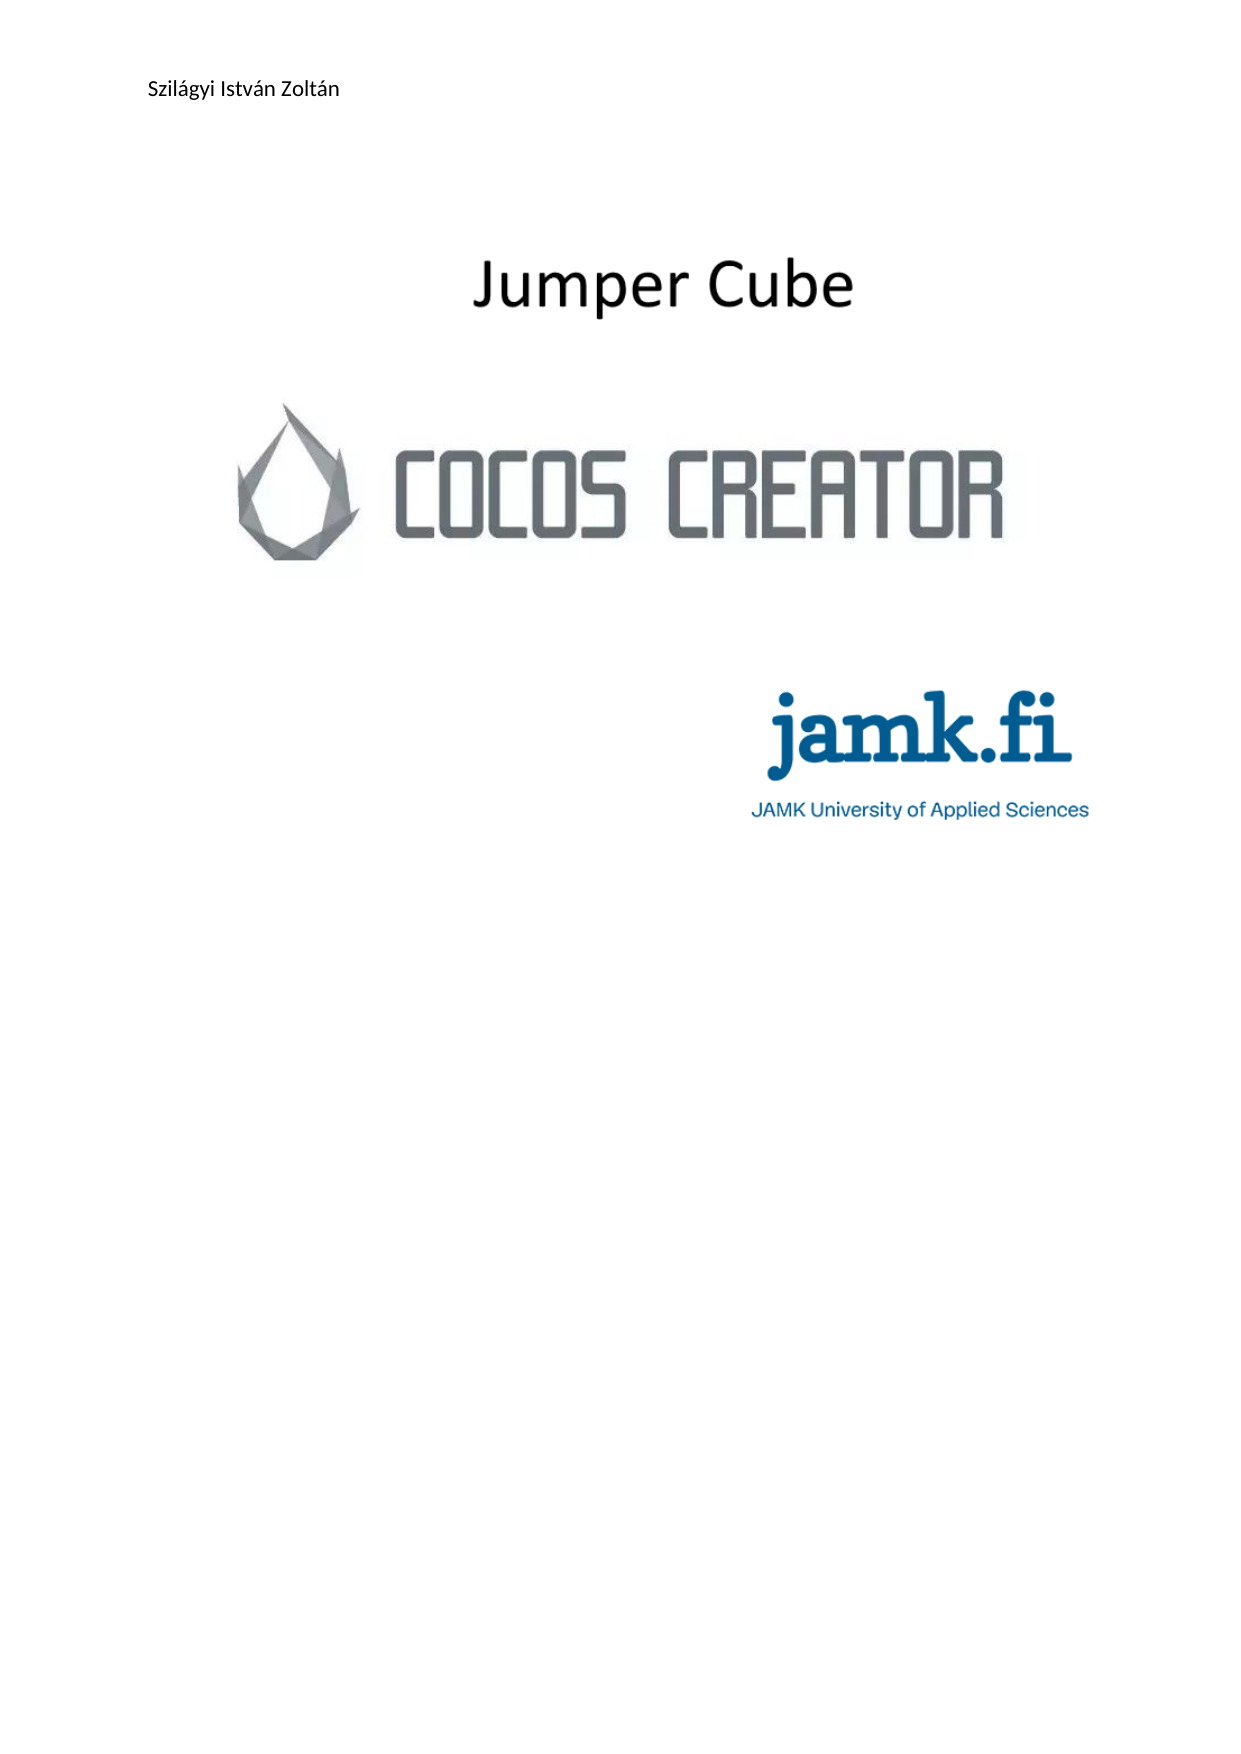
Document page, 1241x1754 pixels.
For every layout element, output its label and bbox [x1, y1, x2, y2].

picture [147, 147, 1093, 821]
